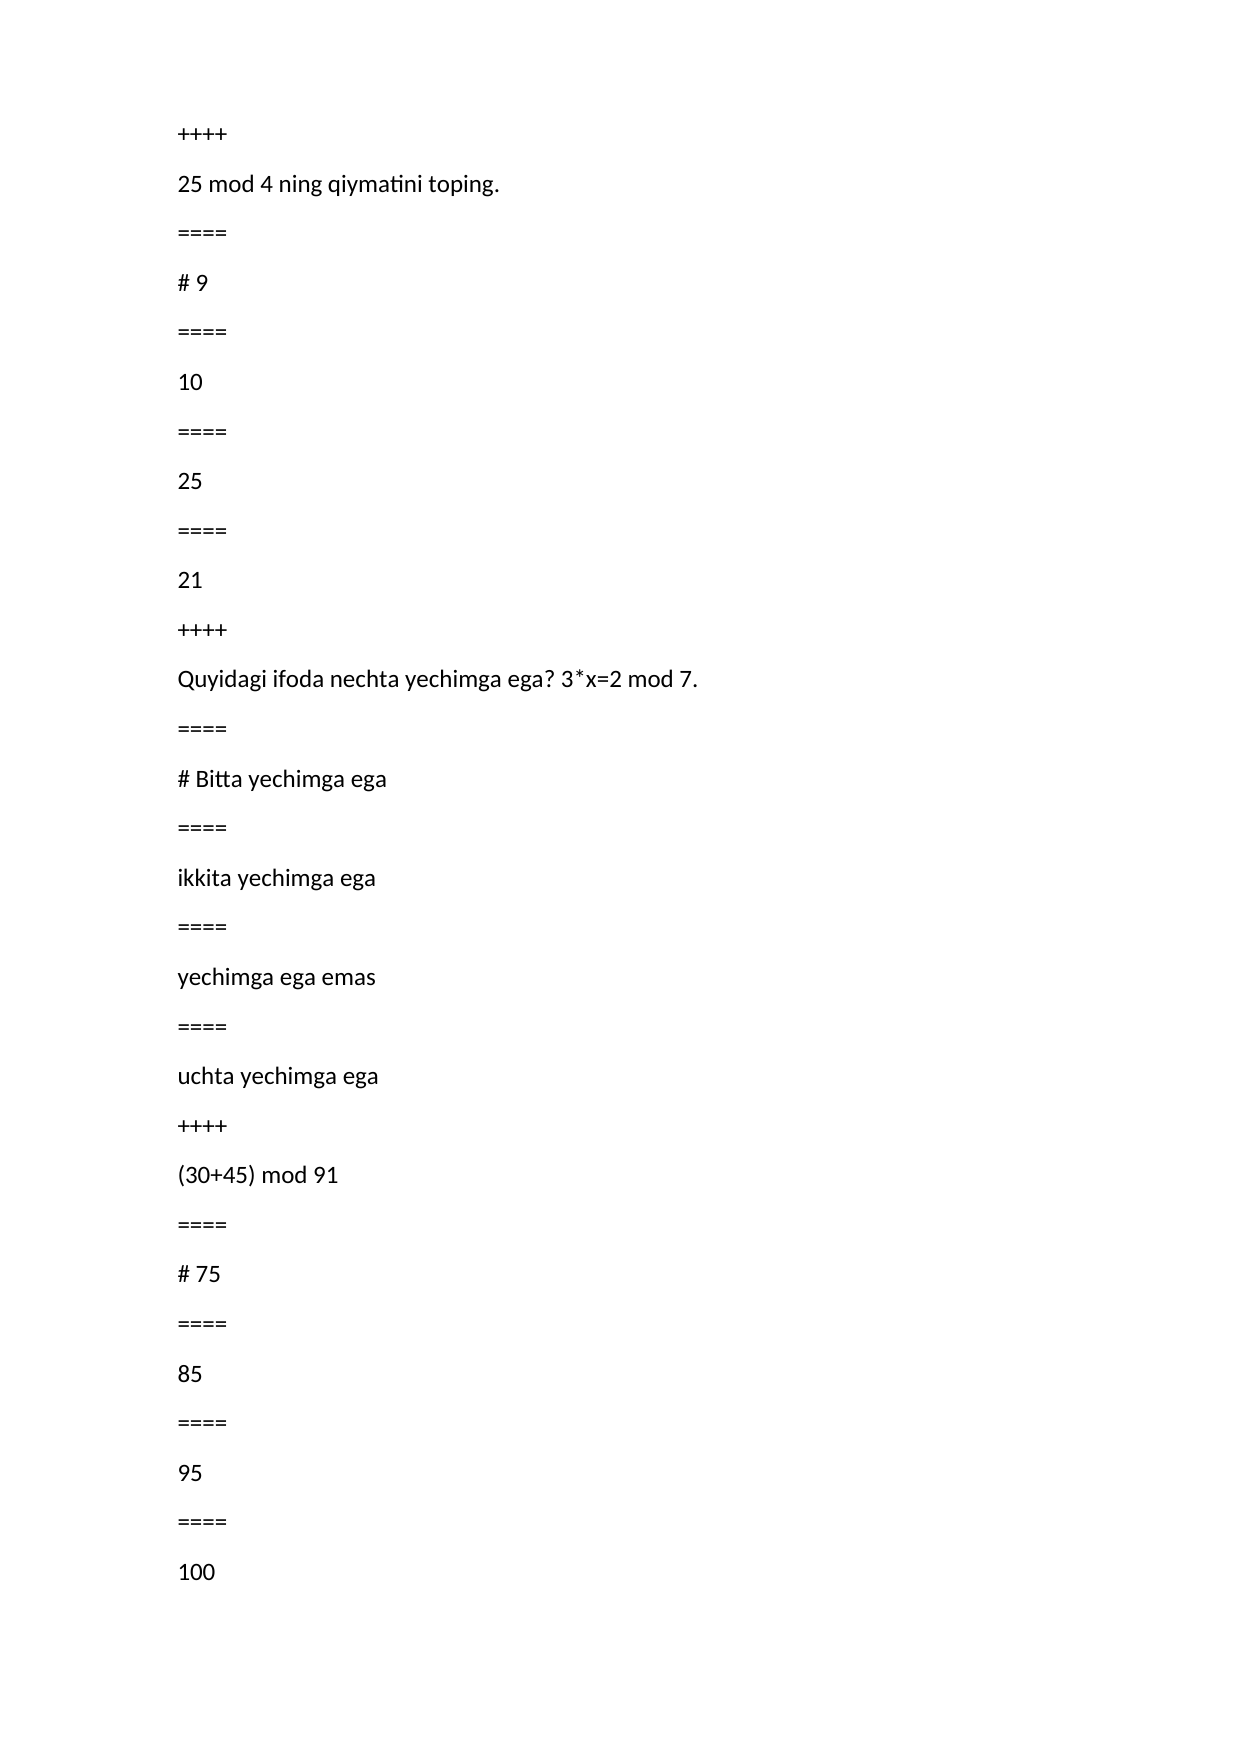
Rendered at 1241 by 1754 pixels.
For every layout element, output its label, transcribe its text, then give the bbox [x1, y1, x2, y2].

text uchta yechimga ega [177, 1060, 1152, 1091]
text 25 mod 4 ning qiymatini toping. [177, 168, 1152, 198]
text ==== [177, 812, 1152, 843]
text # 75 [177, 1258, 1152, 1289]
text 85 [177, 1358, 1152, 1388]
text 25 [177, 465, 1152, 496]
text ==== [177, 1011, 1152, 1041]
text ==== [177, 911, 1152, 942]
text ==== [177, 316, 1152, 347]
text 100 [177, 1556, 1152, 1587]
text 21 [177, 564, 1152, 595]
text ==== [177, 713, 1152, 744]
text 10 [177, 366, 1152, 397]
text # Bitta yechimga ega [177, 763, 1152, 793]
text ==== [177, 1407, 1152, 1438]
text (30+45) mod 91 [177, 1159, 1152, 1190]
text ==== [177, 515, 1152, 545]
text ikkita yechimga ega [177, 862, 1152, 892]
text ++++ [177, 1110, 1152, 1140]
text ==== [177, 1209, 1152, 1239]
text ++++ [177, 118, 1152, 149]
text Quyidagi ifoda nechta yechimga ega? 3*x=2 mod 7. [177, 663, 1152, 694]
text ++++ [177, 614, 1152, 644]
text ==== [177, 416, 1152, 446]
text 95 [177, 1457, 1152, 1487]
text ==== [177, 1506, 1152, 1537]
text # 9 [177, 267, 1152, 297]
text ==== [177, 217, 1152, 248]
text ==== [177, 1308, 1152, 1339]
text yechimga ega emas [177, 961, 1152, 992]
